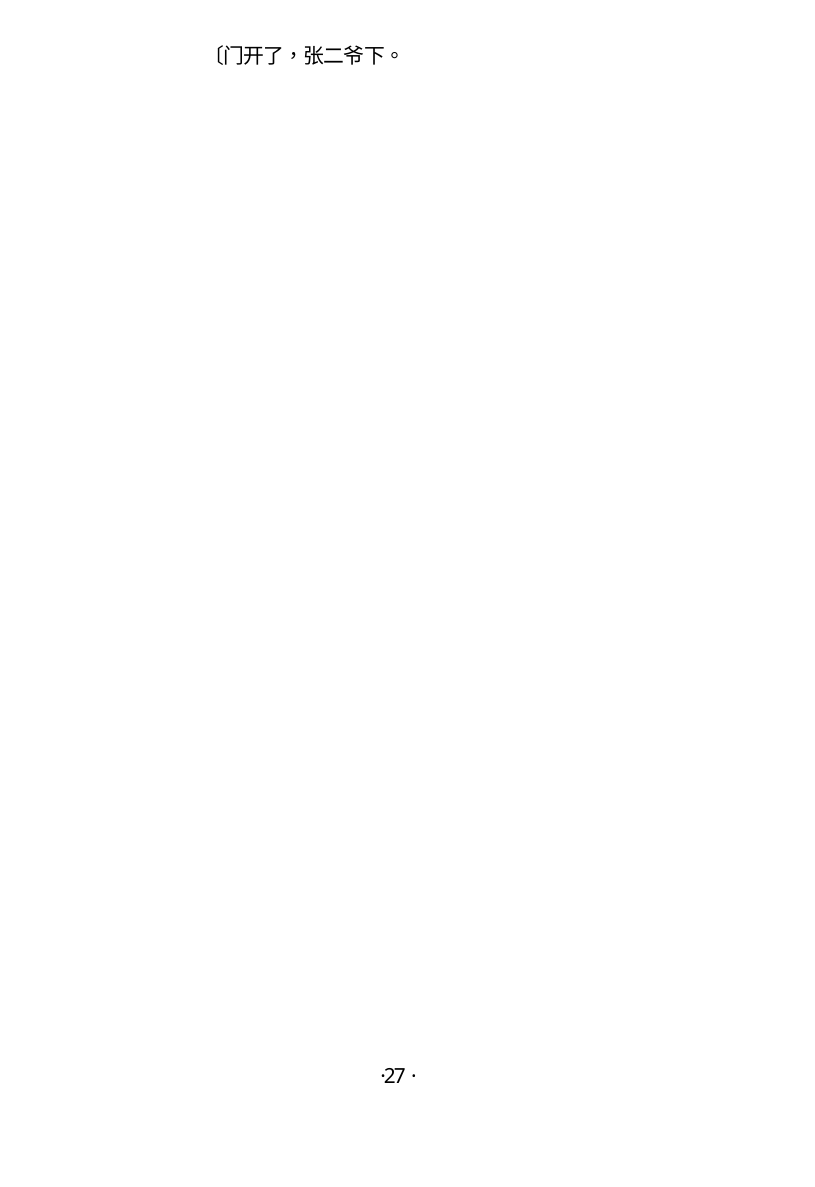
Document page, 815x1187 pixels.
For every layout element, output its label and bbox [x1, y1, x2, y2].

text [126, 42, 464, 70]
